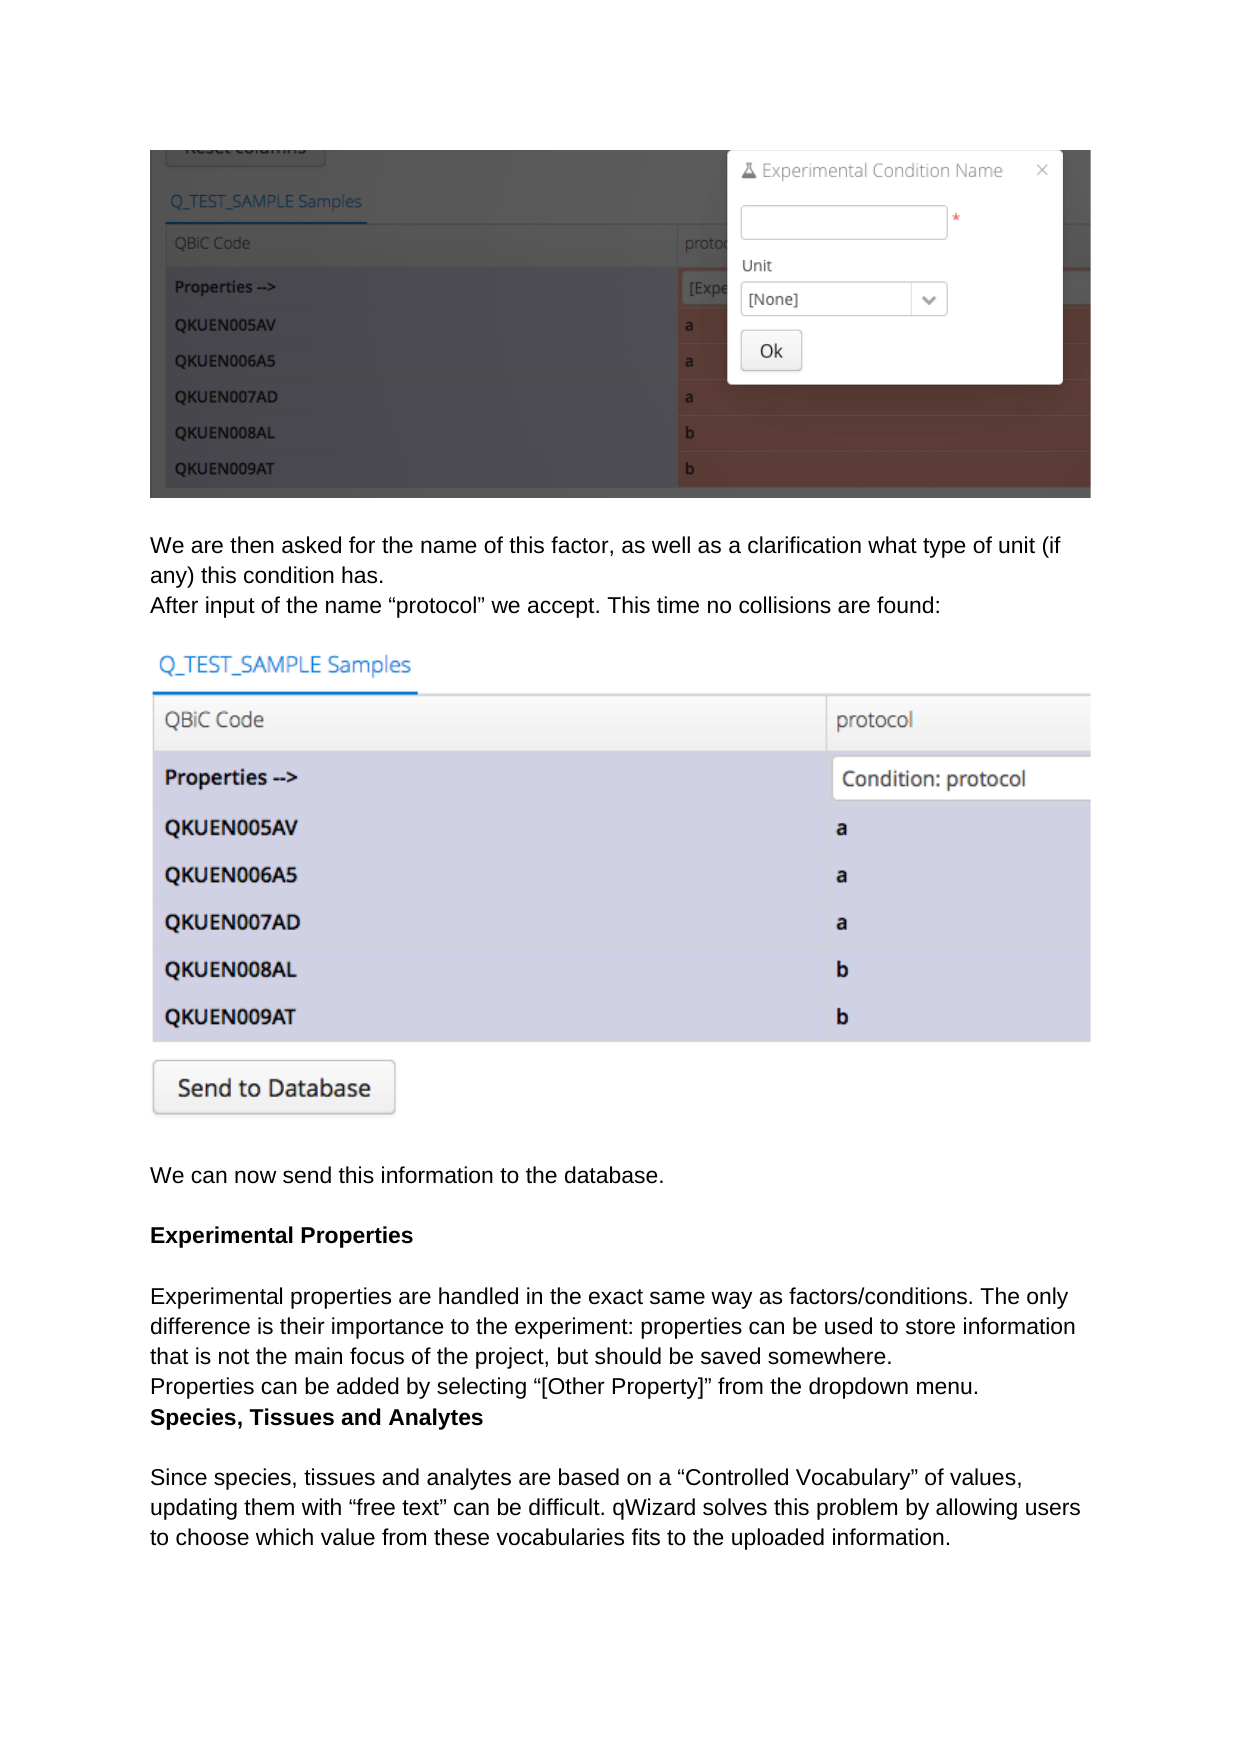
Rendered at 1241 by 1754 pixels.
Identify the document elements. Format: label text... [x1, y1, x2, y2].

text Properties can be added by selecting “[Other Property]” from the dropdown menu. [150, 1373, 1090, 1400]
text Experimental Properties [150, 1222, 1090, 1249]
text Species, Tissues and Analytes [150, 1403, 1090, 1430]
text We are then asked for the name of this factor, as well as a clarification what type of unit (if any) this condition has. [150, 532, 1090, 588]
text Experimental properties are handled in the exact same way as factors/conditions. The only difference is their importance to the experiment: properties can be used to store information that is not the main focus of the project, but should be saved somewhere. [150, 1283, 1090, 1369]
picture [150, 150, 1091, 498]
text We can now send this information to the database. [150, 1162, 1090, 1188]
picture [150, 652, 1091, 1128]
text After input of the name “protocol” we accept. This time no collisions are found: [150, 592, 1090, 619]
text Since species, tissues and analytes are based on a “Controlled Vocabulary” of values, updating them with “free text” can be difficult. qWizard solves this problem by allowing users to choose which value from these vocabularies fits to the uploaded information. [150, 1464, 1090, 1551]
